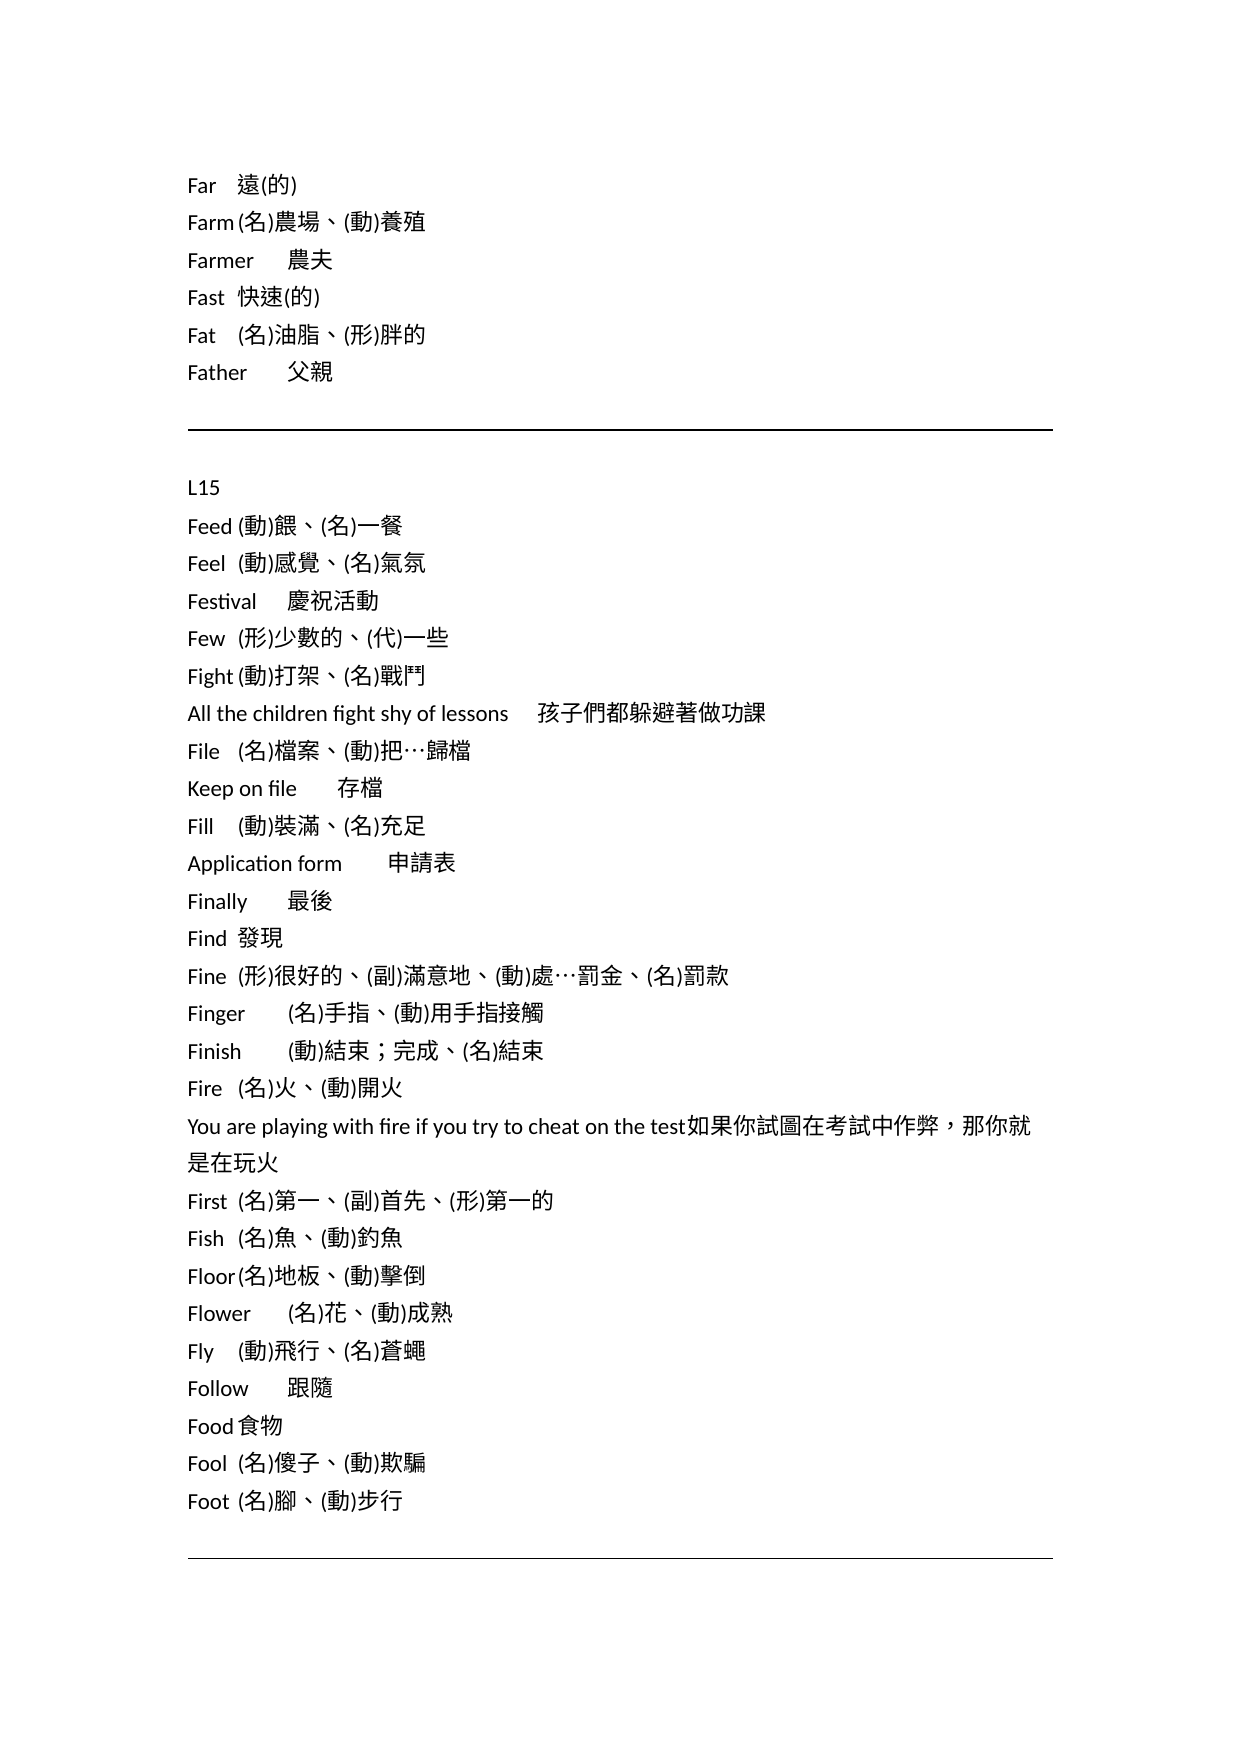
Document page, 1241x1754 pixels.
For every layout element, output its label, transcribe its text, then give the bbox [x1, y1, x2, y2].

text Finish (動)結束；完成、(名)結束 [187, 1031, 1053, 1068]
text Floor (名)地板、(動)擊倒 [187, 1256, 1053, 1293]
text Fly (動)飛行、(名)蒼蠅 [187, 1331, 1053, 1368]
text Food 食物 [187, 1406, 1053, 1443]
text Feed (動)餵、(名)一餐 [187, 506, 1053, 543]
text L15 [187, 468, 1053, 506]
text Finger (名)手指、(動)用手指接觸 [187, 993, 1053, 1031]
text Fine (形)很好的、(副)滿意地、(動)處…罰金、(名)罰款 [187, 956, 1053, 993]
text Flower (名)花、(動)成熟 [187, 1293, 1053, 1331]
text First (名)第一、(副)首先、(形)第一的 [187, 1181, 1053, 1218]
text Application form 申請表 [187, 843, 1053, 881]
text Father 父親 [187, 352, 1053, 389]
text Far 遠(的) [187, 164, 1053, 202]
text Feel (動)感覺、(名)氣氛 [187, 543, 1053, 581]
text File (名)檔案、(動)把…歸檔 [187, 731, 1053, 768]
text You are playing with fire if you try to cheat on the test 如果你試圖在考試中作弊，那你就是在玩火 [187, 1106, 1053, 1181]
text Finally 最後 [187, 881, 1053, 918]
text Fat (名)油脂、(形)胖的 [187, 314, 1053, 352]
text Fill (動)裝滿、(名)充足 [187, 806, 1053, 843]
text Festival 慶祝活動 [187, 581, 1053, 618]
text Fool (名)傻子、(動)欺騙 [187, 1443, 1053, 1481]
text Farm (名)農場、(動)養殖 [187, 202, 1053, 239]
text Fight (動)打架、(名)戰鬥 [187, 656, 1053, 693]
text Keep on file 存檔 [187, 768, 1053, 806]
text Farmer 農夫 [187, 239, 1053, 277]
text Fish (名)魚、(動)釣魚 [187, 1218, 1053, 1256]
text Foot (名)腳、(動)步行 [187, 1481, 1053, 1518]
text Few (形)少數的、(代)一些 [187, 618, 1053, 656]
text Fast 快速(的) [187, 277, 1053, 314]
text Follow 跟隨 [187, 1368, 1053, 1406]
text Fire (名)火、(動)開火 [187, 1068, 1053, 1106]
text Find 發現 [187, 918, 1053, 956]
text All the children fight shy of lessons 孩子們都躲避著做功課 [187, 693, 1053, 731]
